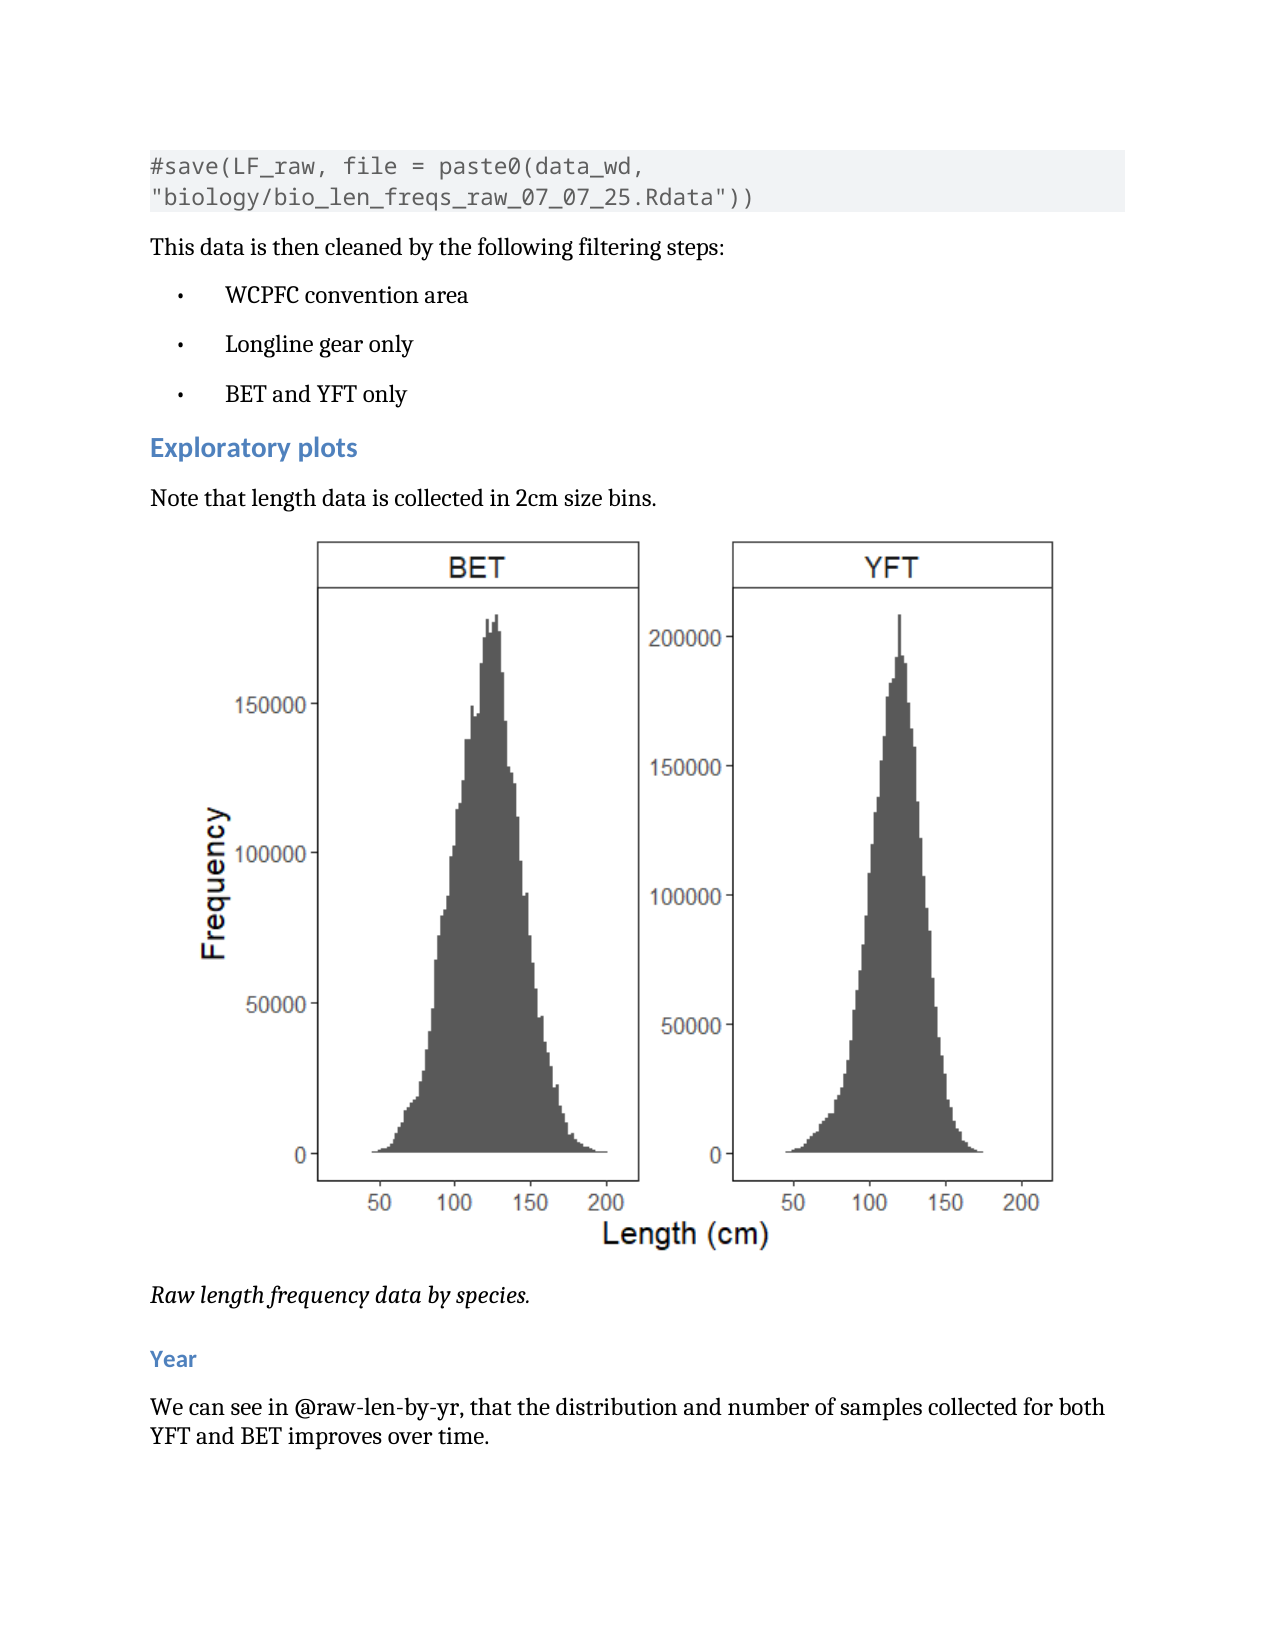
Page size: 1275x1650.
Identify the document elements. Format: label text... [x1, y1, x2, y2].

list Longline gear only [175, 330, 1125, 359]
subtitle Year [150, 1343, 1125, 1374]
table_header Raw length frequency data by species. [139, 531, 1114, 1323]
text We can see in @raw-len-by-yr, that the distribution and number of samples collected for both YFT and BET improves over time. [150, 1393, 1125, 1450]
subtitle Exploratory plots [150, 429, 1125, 465]
text Note that length data is collected in 2cm size bins. [150, 484, 1125, 513]
picture [188, 531, 1064, 1261]
list BET and YFT only [175, 380, 1125, 409]
list WCPFC convention area [175, 281, 1125, 309]
text This data is then cleaned by the following filtering steps: [150, 233, 1125, 262]
